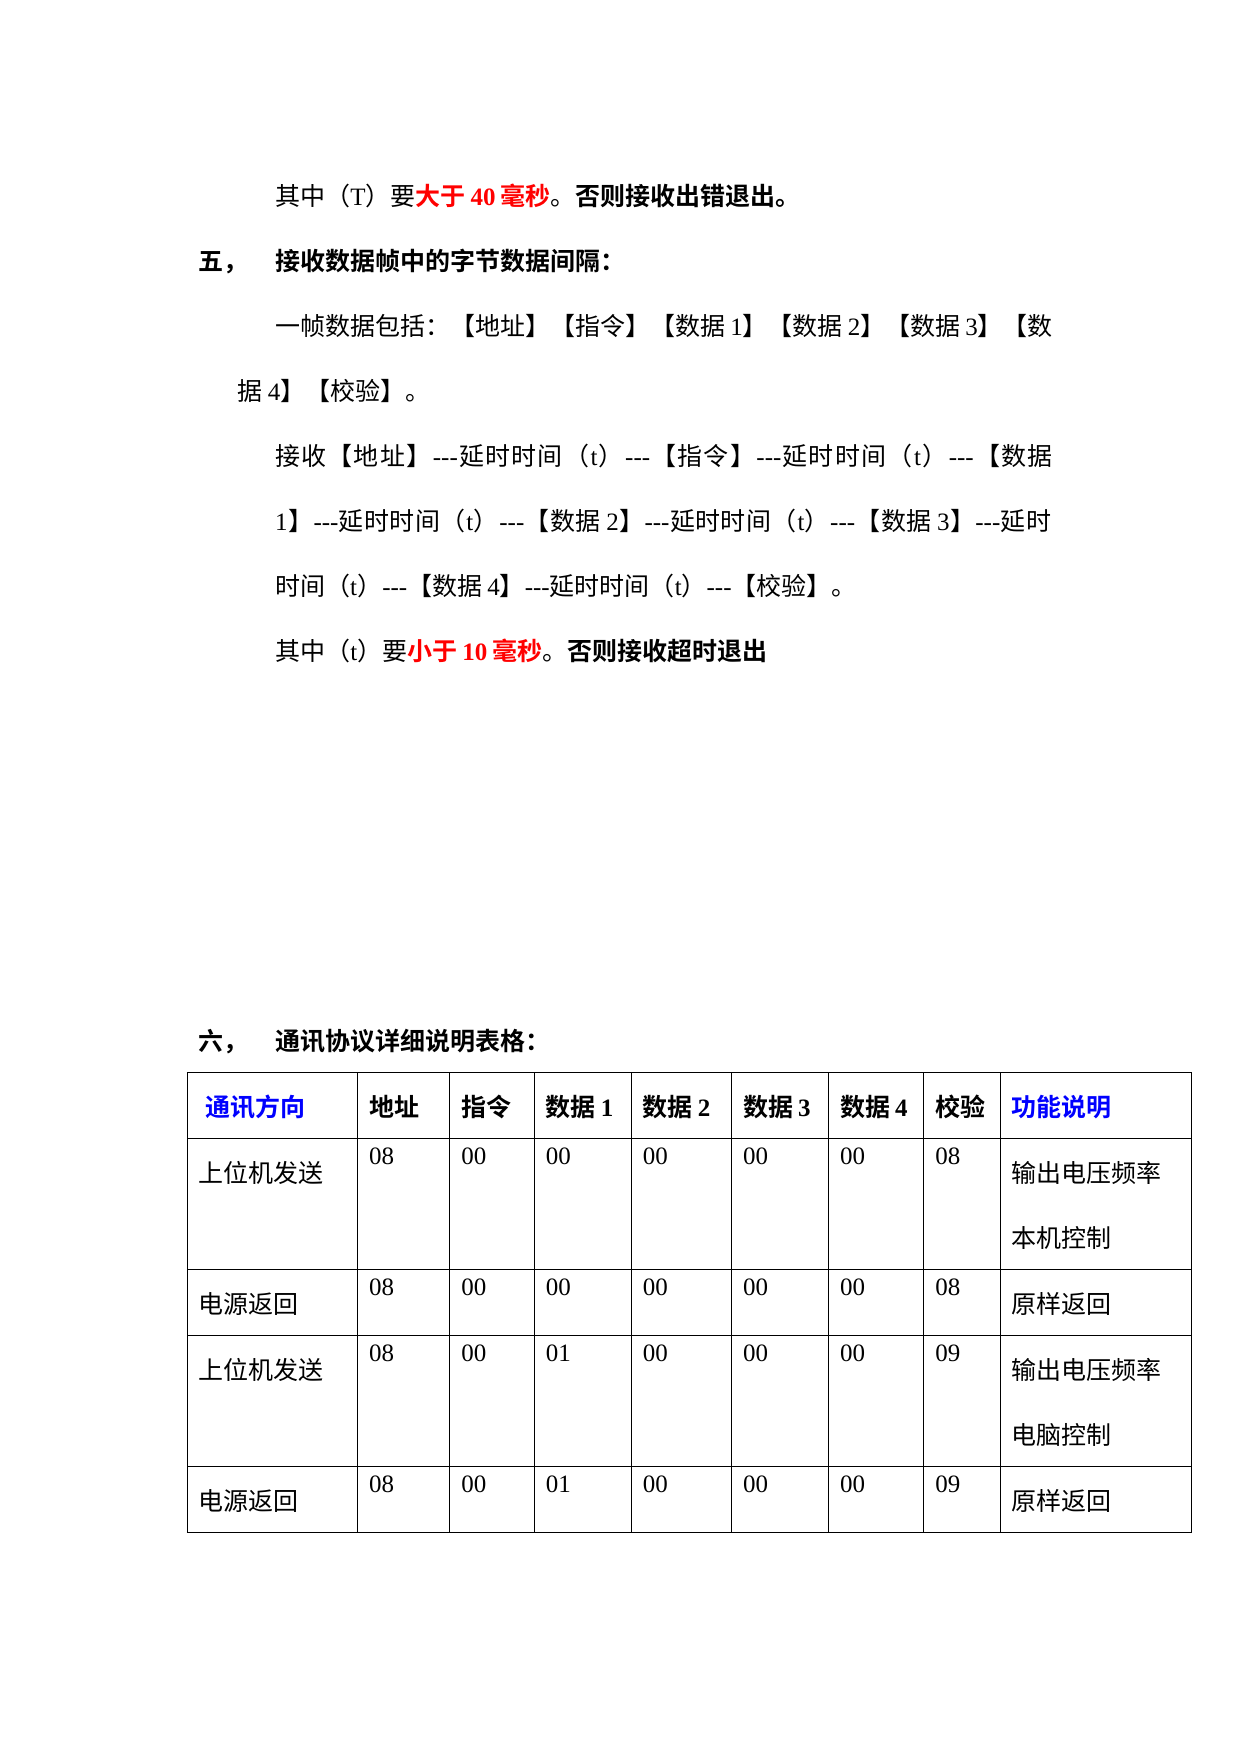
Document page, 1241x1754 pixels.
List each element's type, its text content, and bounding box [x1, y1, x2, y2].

text 其中（t）要小于10毫秒。否则接收超时退出 [238, 617, 1053, 682]
table_header 数据4 [829, 1073, 923, 1138]
table_cell 00 [450, 1336, 534, 1466]
table_cell 00 [450, 1467, 534, 1532]
table_cell 08 [358, 1467, 449, 1532]
table_header 指令 [450, 1073, 534, 1138]
table_cell 00 [450, 1270, 534, 1335]
text 接收【地址】---延时时间（t）---【指令】---延时时间（t）---【数据1】---延时时间（t）---【数据2】---延时时间（t）---【数据3】---延时时间（t）---【数据4】---延时时间（t）---【校验】。 [275, 422, 1053, 617]
table_cell 00 [450, 1139, 534, 1269]
list 通讯协议详细说明表格： [198, 1007, 1053, 1072]
table_cell 00 [829, 1467, 923, 1532]
table_cell 08 [924, 1139, 1000, 1269]
table_cell 00 [632, 1270, 731, 1335]
table_header 数据1 [535, 1073, 631, 1138]
table_cell 08 [358, 1336, 449, 1466]
table_cell 01 [535, 1336, 631, 1466]
table_header 数据2 [632, 1073, 731, 1138]
text 一帧数据包括：【地址】【指令】【数据1】【数据2】【数据3】【数据4】【校验】。 [238, 292, 1053, 422]
list 接收数据帧中的字节数据间隔： [198, 227, 1053, 292]
table_cell 00 [632, 1139, 731, 1269]
table_cell 01 [535, 1467, 631, 1532]
table_cell 08 [358, 1139, 449, 1269]
table_cell 输出电压频率 本机控制 [1001, 1139, 1191, 1269]
table_cell 原样返回 [1001, 1270, 1191, 1335]
table_header 通讯方向 [188, 1073, 357, 1138]
table_cell 08 [358, 1270, 449, 1335]
table_cell 00 [632, 1467, 731, 1532]
table_cell 输出电压频率 电脑控制 [1001, 1336, 1191, 1466]
table_cell 00 [732, 1467, 828, 1532]
table_cell 00 [732, 1270, 828, 1335]
table_header 数据3 [732, 1073, 828, 1138]
table_cell 上位机发送 [188, 1139, 357, 1269]
text 其中（T）要大于40毫秒。否则接收出错退出。 [238, 162, 1053, 227]
table_header 校验 [924, 1073, 1000, 1138]
table_header 地址 [358, 1073, 449, 1138]
table_cell 00 [535, 1270, 631, 1335]
table_cell 原样返回 [1001, 1467, 1191, 1532]
table_cell 08 [924, 1270, 1000, 1335]
table_cell 电源返回 [188, 1467, 357, 1532]
table_cell 上位机发送 [188, 1336, 357, 1466]
table_header 功能说明 [1001, 1073, 1191, 1138]
table_cell 00 [732, 1139, 828, 1269]
table_cell 电源返回 [188, 1270, 357, 1335]
table_cell 00 [829, 1139, 923, 1269]
table_cell 09 [924, 1467, 1000, 1532]
table_cell 09 [924, 1336, 1000, 1466]
table_cell 00 [829, 1270, 923, 1335]
table_cell 00 [732, 1336, 828, 1466]
table_cell 00 [632, 1336, 731, 1466]
table_cell 00 [829, 1336, 923, 1466]
table_cell 00 [535, 1139, 631, 1269]
